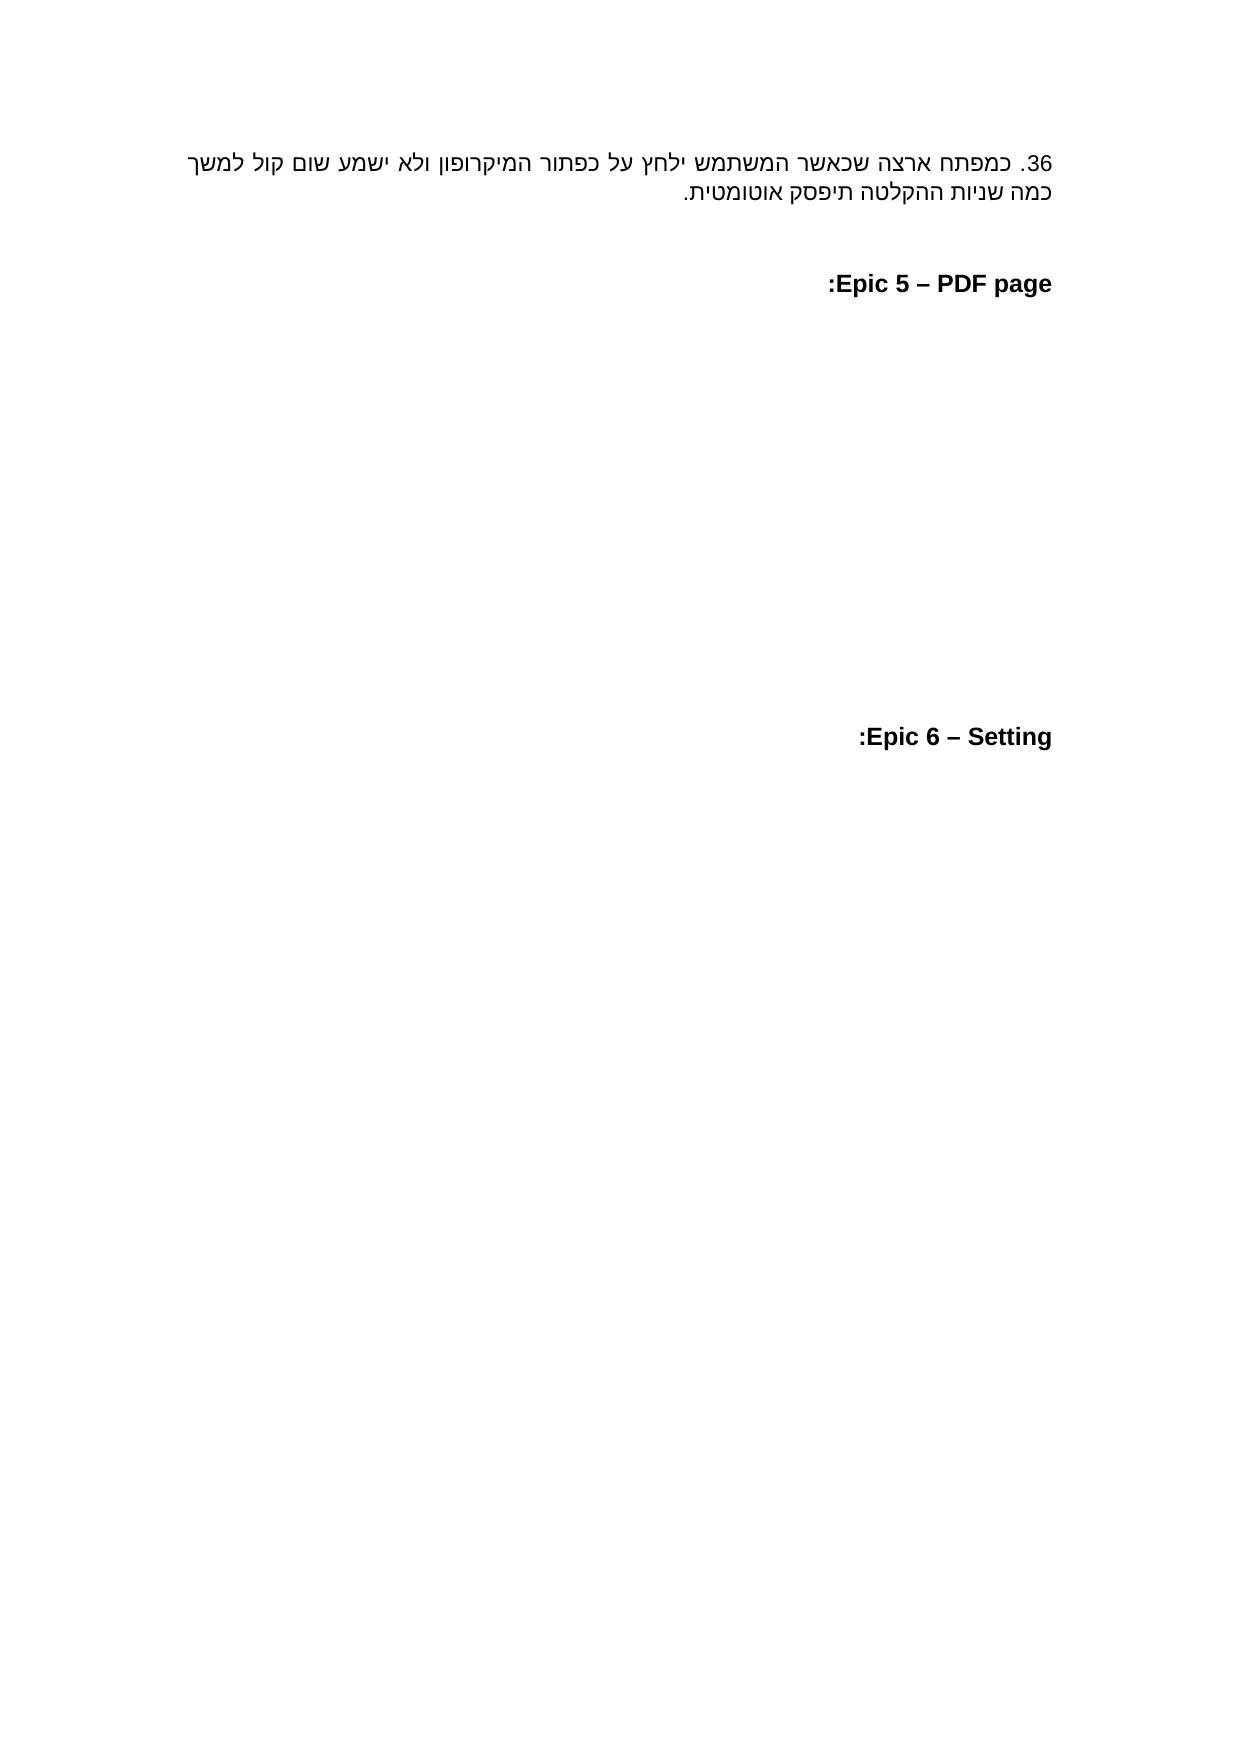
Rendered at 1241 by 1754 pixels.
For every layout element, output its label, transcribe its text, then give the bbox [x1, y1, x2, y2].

text Epic 6 – Setting: [187, 722, 1053, 751]
text Epic 5 – PDF page: [187, 269, 1053, 297]
text 36. כמפתח ארצה שכאשר המשתמש ילחץ על כפתור המיקרופון ולא ישמע שום קול למשך כמה שניות ההקלטה תיפסק אוטומטית. [187, 150, 1053, 205]
